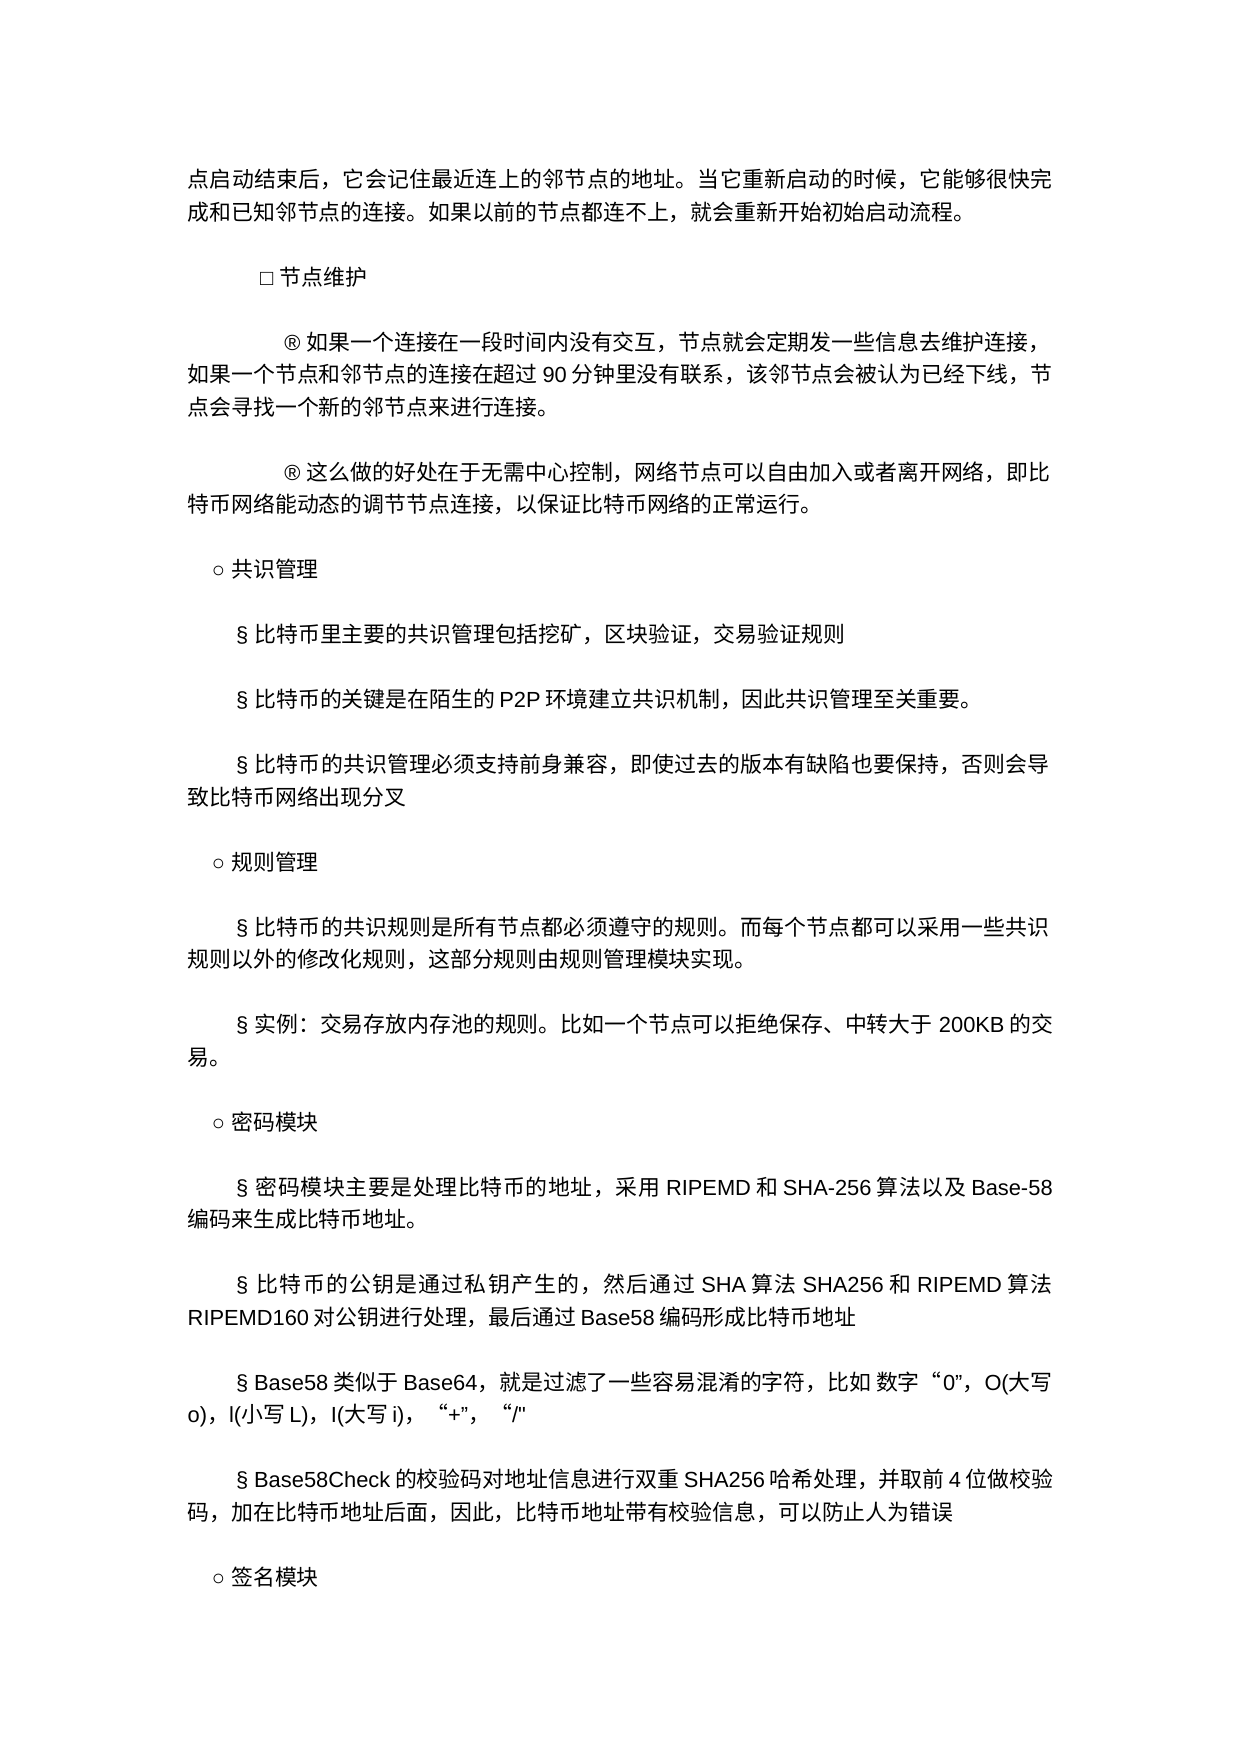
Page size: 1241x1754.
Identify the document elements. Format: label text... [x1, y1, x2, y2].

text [187, 162, 1053, 227]
text § Base58Check的校验码对地址信息进行双重SHA256哈希处理，并取前4位做校验码，加在比特币地址后面，因此，比特币地址带有校验信息，可以防止人为错误 [187, 1462, 1053, 1527]
text § 比特币的公钥是通过私钥产生的，然后通过SHA算法SHA256和RIPEMD算法RIPEMD160对公钥进行处理，最后通过Base58编码形成比特币地址 [187, 1267, 1053, 1332]
text § Base58类似于Base64，就是过滤了一些容易混淆的字符，比如 数字“0”，O(大写o)，l(小写L)，I(大写i)，“+”，“/" [187, 1364, 1053, 1429]
text § 比特币的关键是在陌生的P2P环境建立共识机制，因此共识管理至关重要。 [187, 682, 1053, 714]
text § 比特币的共识管理必须支持前身兼容，即使过去的版本有缺陷也要保持，否则会导致比特币网络出现分叉 [187, 747, 1053, 812]
text ○ 共识管理 [187, 552, 1053, 584]
text § 比特币的共识规则是所有节点都必须遵守的规则。而每个节点都可以采用一些共识规则以外的修改化规则，这部分规则由规则管理模块实现。 [187, 909, 1053, 974]
text § 密码模块主要是处理比特币的地址，采用RIPEMD和SHA-256算法以及Base-58编码来生成比特币地址。 [187, 1169, 1053, 1234]
text § 比特币里主要的共识管理包括挖矿，区块验证，交易验证规则 [187, 617, 1053, 649]
text ○ 密码模块 [187, 1104, 1053, 1137]
text ® 如果一个连接在一段时间内没有交互，节点就会定期发一些信息去维护连接，如果一个节点和邻节点的连接在超过90分钟里没有联系，该邻节点会被认为已经下线，节点会寻找一个新的邻节点来进行连接。 [187, 324, 1053, 422]
text ® 这么做的好处在于无需中心控制，网络节点可以自由加入或者离开网络，即比特币网络能动态的调节节点连接，以保证比特币网络的正常运行。 [187, 454, 1053, 519]
text § 实例：交易存放内存池的规则。比如一个节点可以拒绝保存、中转大于200KB的交易。 [187, 1007, 1053, 1072]
text ○ 签名模块 [187, 1559, 1053, 1592]
text ○ 规则管理 [187, 844, 1053, 877]
text □ 节点维护 [187, 259, 1053, 292]
